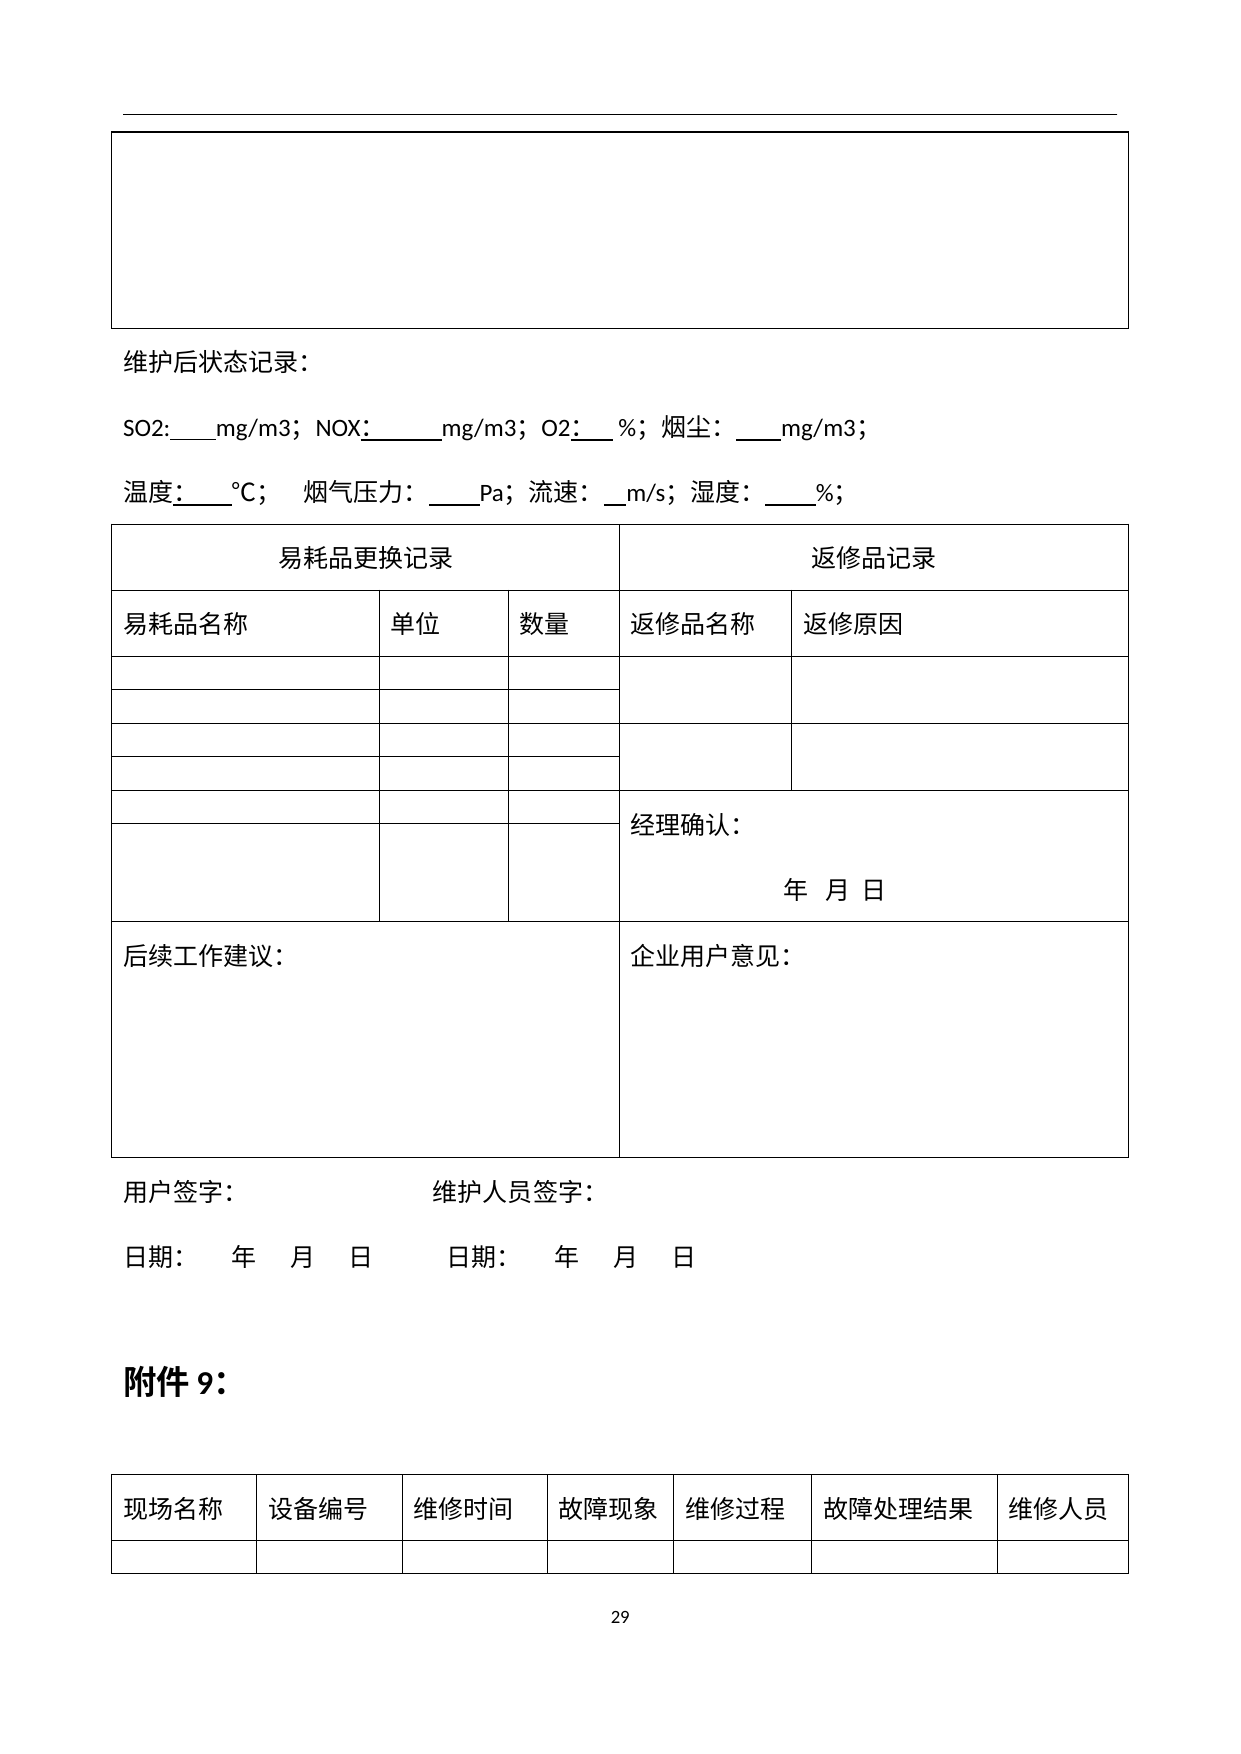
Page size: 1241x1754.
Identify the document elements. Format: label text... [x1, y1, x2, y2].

table_cell [674, 1541, 811, 1573]
table_cell [112, 724, 379, 756]
text SO2: mg/m3；NOX： mg/m3；O2： %；烟尘： mg/m3； [123, 393, 1117, 458]
table_header 维修人员 [998, 1475, 1128, 1540]
table_cell [380, 757, 508, 790]
table_header 易耗品更换记录 [112, 525, 619, 589]
table_header 维修过程 [674, 1475, 811, 1540]
table_cell [620, 724, 791, 790]
text 维护后状态记录： [123, 329, 1117, 393]
table_header [112, 133, 1128, 327]
table_cell [792, 657, 1128, 723]
table_header 设备编号 [257, 1475, 402, 1540]
table_cell [112, 791, 379, 823]
table_cell [380, 824, 508, 921]
table_header 故障处理结果 [812, 1475, 997, 1540]
table_cell [509, 791, 619, 823]
table_cell [509, 824, 619, 921]
table_cell [380, 690, 508, 723]
table_cell 返修原因 [792, 591, 1128, 656]
table_cell [112, 1541, 256, 1573]
table_cell 单位 [380, 591, 508, 656]
table_cell [380, 791, 508, 823]
subtitle 附件9： [123, 1347, 1117, 1412]
table_cell [112, 657, 379, 689]
table_cell [112, 824, 379, 921]
table_cell 企业用户意见： [620, 922, 1128, 1157]
table_header 故障现象 [548, 1475, 673, 1540]
table_cell [112, 690, 379, 723]
table_cell [509, 657, 619, 689]
table_cell 后续工作建议： [112, 922, 619, 1157]
table_cell [403, 1541, 547, 1573]
table_header 返修品记录 [620, 525, 1128, 589]
table_cell [509, 757, 619, 790]
text 用户签字： 维护人员签字： [123, 1158, 1117, 1223]
table_cell 易耗品名称 [112, 591, 379, 656]
table_cell [509, 724, 619, 756]
table_cell 返修品名称 [620, 591, 791, 656]
table_cell [380, 724, 508, 756]
table_cell [792, 724, 1128, 790]
table_cell 经理确认： 年 月 日 [620, 791, 1128, 921]
table_cell [998, 1541, 1128, 1573]
text 日期： 年 月 日 日期： 年 月 日 [123, 1223, 1117, 1288]
text 温度： ℃； 烟气压力： Pa；流速： m/s；湿度： %； [123, 458, 1117, 523]
table_cell [257, 1541, 402, 1573]
table_cell [509, 690, 619, 723]
table_cell [548, 1541, 673, 1573]
table_cell [380, 657, 508, 689]
table_cell 数量 [509, 591, 619, 656]
table_cell [812, 1541, 997, 1573]
table_header 维修时间 [403, 1475, 547, 1540]
table_cell [112, 757, 379, 790]
table_header 现场名称 [112, 1475, 256, 1540]
table_cell [620, 657, 791, 723]
